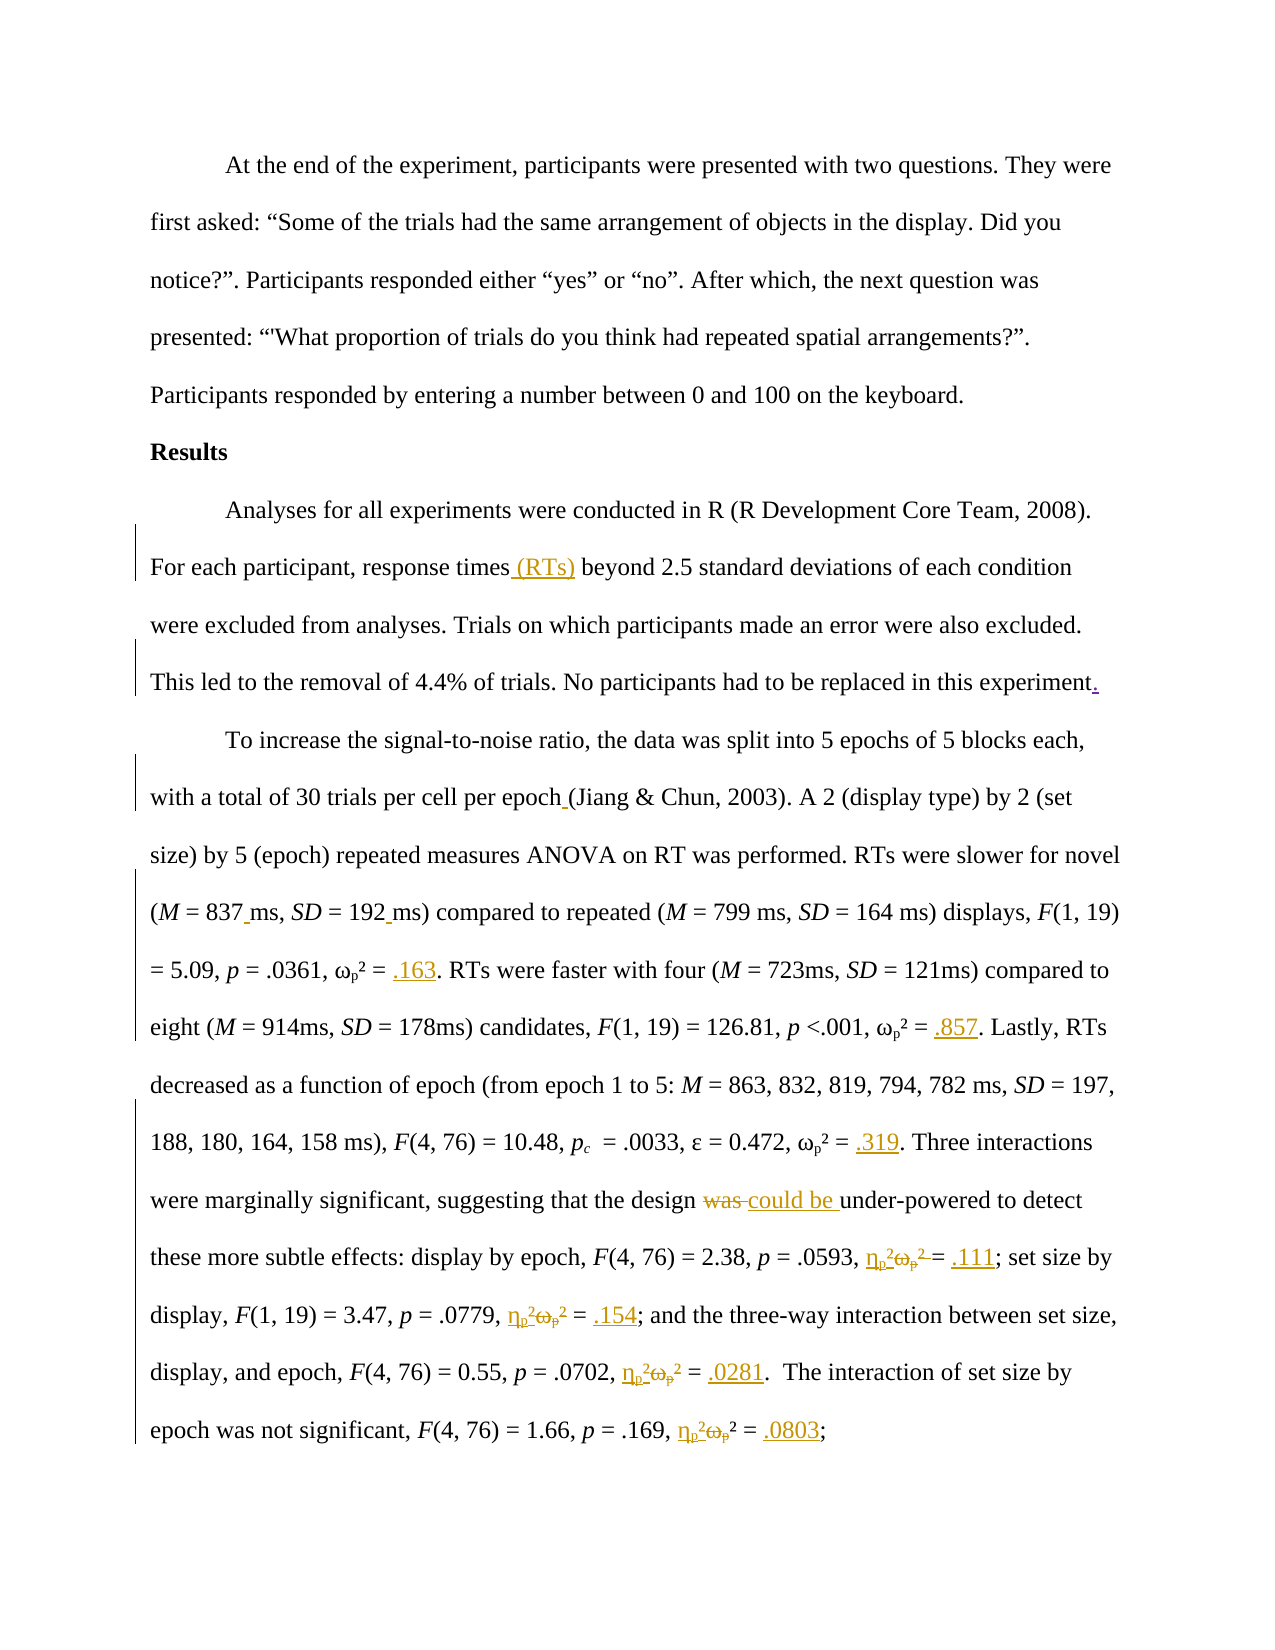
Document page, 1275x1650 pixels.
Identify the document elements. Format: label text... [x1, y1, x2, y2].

text Results [150, 437, 1125, 466]
text At the end of the experiment, participants were presented with two questions. They were first asked: “Some of the trials had the same arrangement of objects in the display. Did you notice?”. Participants responded either “yes” or “no”. After which, the next question was presented: “'What proportion of trials do you think had repeated spatial arrangements?”. Participants responded by entering a number between 0 and 100 on the keyboard. [150, 150, 1125, 409]
text To increase the signal-to-noise ratio, the data was split into 5 epochs of 5 blocks each, with a total of 30 trials per cell per epoch(Jiang & Chun, 2003). A 2 (display type) by 2 (set size) by 5 (epoch) repeated measures ANOVA on RT was performed. RTs were slower for novel (M = 837ms, SD = 192ms) compared to repeated (M = 799 ms, SD = 164 ms) displays, F(1, 19) = 5.09, p = .0361, ωp² = . RTs were faster with four (M = 723ms, SD = 121ms) compared to eight (M = 914ms, SD = 178ms) candidates, F(1, 19) = 126.81, p <.001, ωp² = . Lastly, RTs decreased as a function of epoch (from epoch 1 to 5: M = 863, 832, 819, 794, 782 ms, SD = 197, 188, 180, 164, 158 ms), F(4, 76) = 10.48, pc = .0033, ε = 0.472, ωp² = . Three interactions were marginally significant, suggesting that the design under-powered to detect these more subtle effects: display by epoch, F(4, 76) = 2.38, p = .0593, = ; set size by display, F(1, 19) = 3.47, p = .0779, = ; and the three-way interaction between set size, display, and epoch, F(4, 76) = 0.55, p = .0702, = . The interaction of set size by epoch was not significant, F(4, 76) = 1.66, p = .169, ² = ; [150, 725, 1125, 1444]
text Analyses for all experiments were conducted in R (R Development Core Team, 2008). For each participant, response times beyond 2.5 standard deviations of each condition were excluded from analyses. Trials on which participants made an error were also excluded. This led to the removal of 4.4% of trials. No participants had to be replaced in this experiment [150, 495, 1125, 696]
